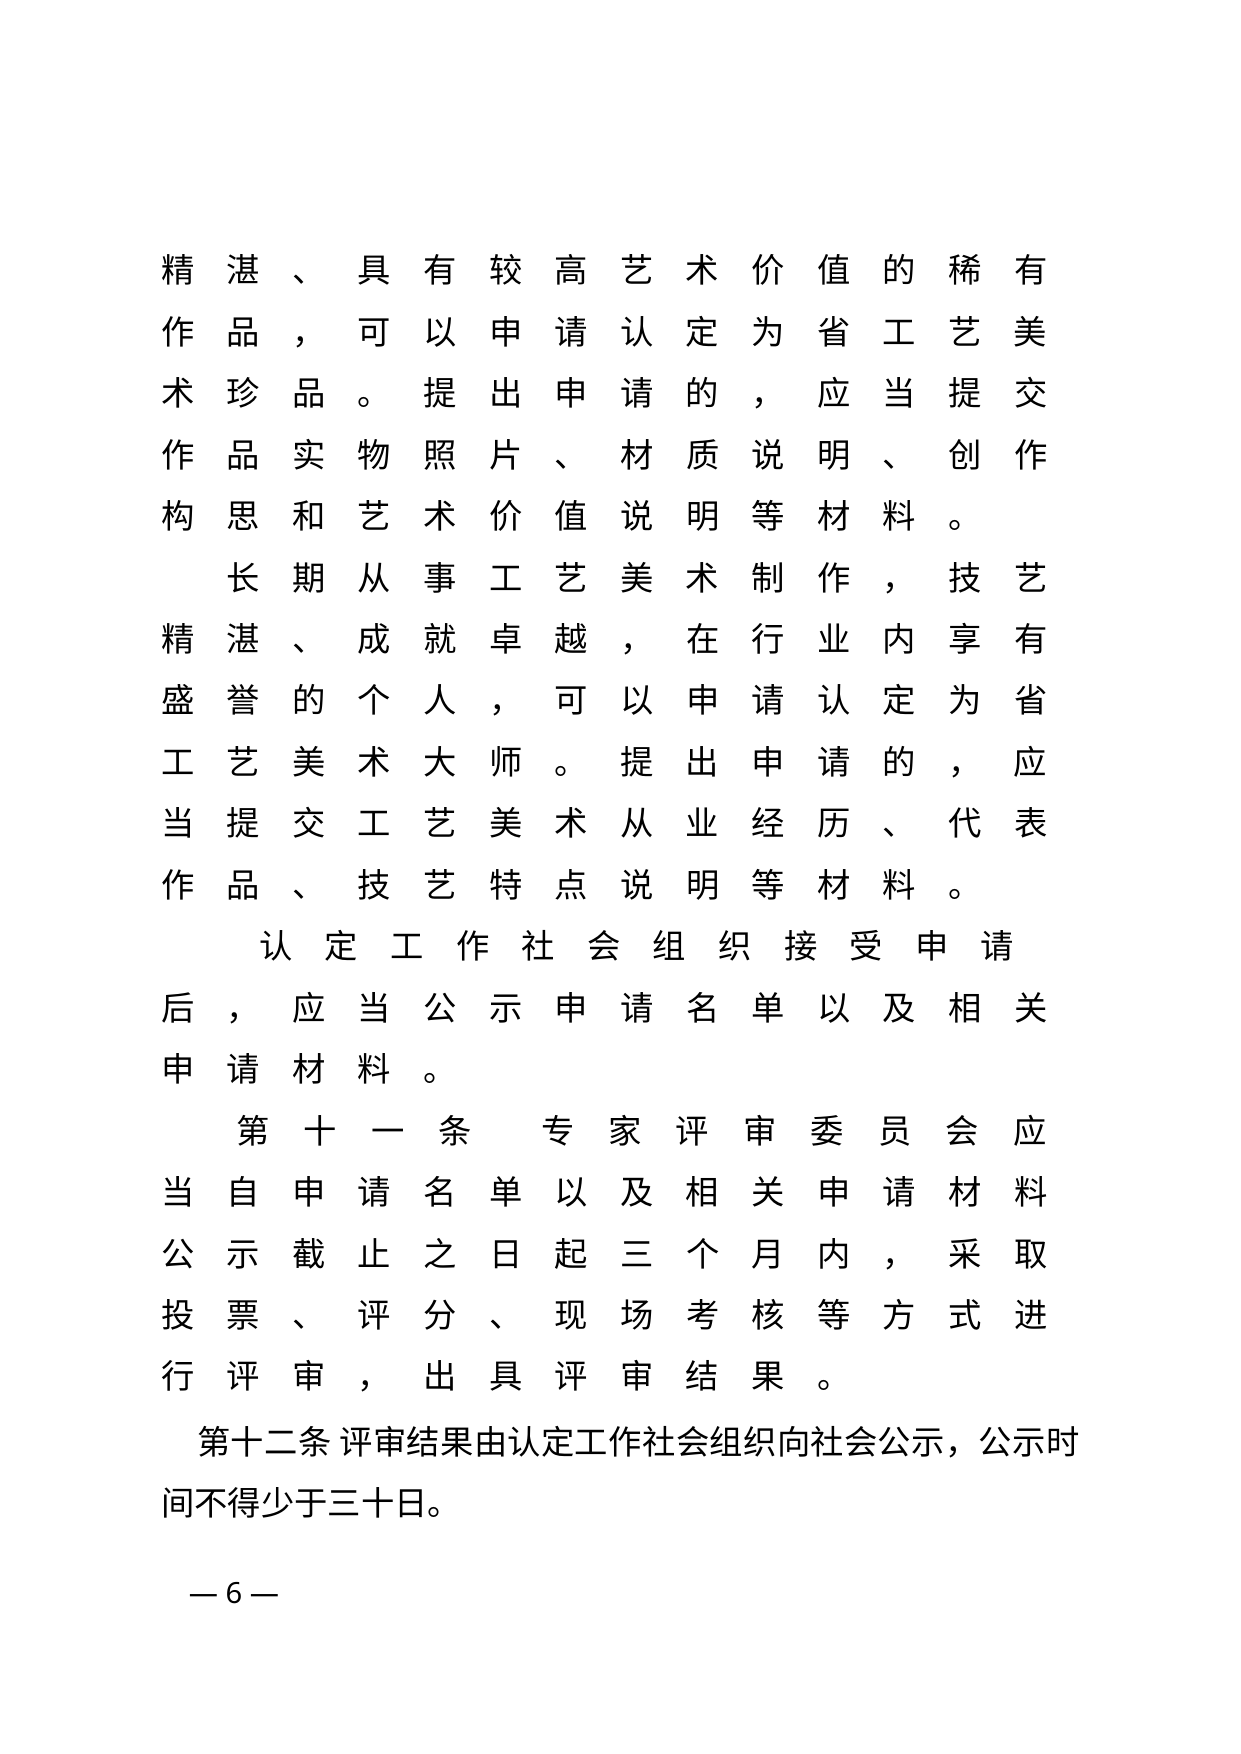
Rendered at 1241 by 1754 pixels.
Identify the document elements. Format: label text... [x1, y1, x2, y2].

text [161, 237, 1079, 545]
text 认定工作社会组织接受申请后，应当公示申请名单以及相关申请材料。 [161, 913, 1079, 1098]
text 第十一条 专家评审委员会应当自申请名单以及相关申请材料公示截止之日起三个月内，采取投票、评分、现场考核等方式进行评审，出具评审结果。 [161, 1098, 1079, 1405]
text 长期从事工艺美术制作，技艺精湛、成就卓越，在行业内享有盛誉的个人，可以申请认定为省工艺美术大师。提出申请的，应当提交工艺美术从业经历、代表作品、技艺特点说明等材料。 [161, 545, 1079, 913]
text 第十二条 评审结果由认定工作社会组织向社会公示，公示时间不得少于三十日。 [161, 1405, 1079, 1528]
